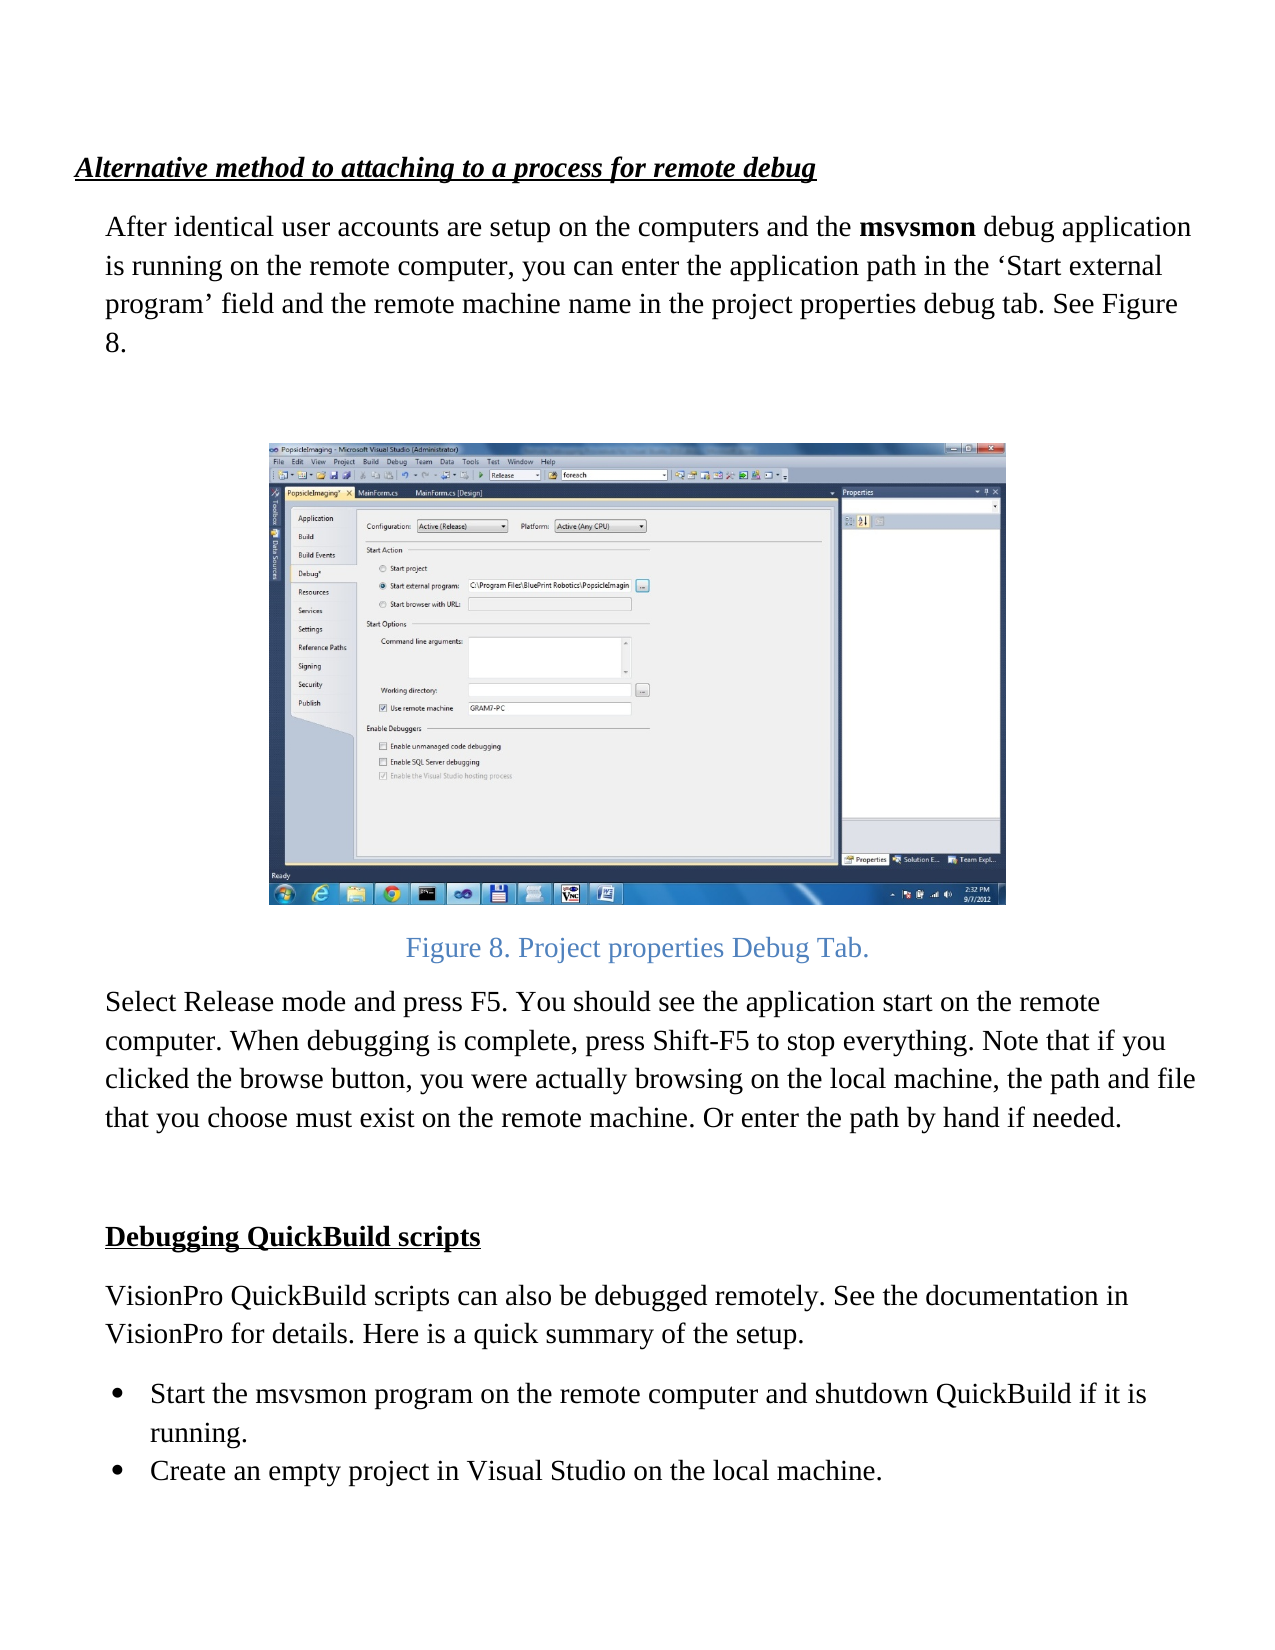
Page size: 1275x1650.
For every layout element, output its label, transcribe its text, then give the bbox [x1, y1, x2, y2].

text VisionPro QuickBuild scripts can also be debugged remotely. See the documentation in VisionPro for details. Here is a quick summary of the setup. [105, 1278, 1200, 1350]
text Select Release mode and press F5. You should see the application start on the remote computer. When debugging is complete, press Shift-F5 to stop everything. Note that if you clicked the browse button, you were actually browsing on the local machine, the path and file that you choose must exist on the remote machine. Or enter the path by hand if needed. [105, 984, 1200, 1133]
text Figure 8. Project properties Debug Tab. [75, 930, 1200, 963]
list Create an empty project in Visual Studio on the local machine. [112, 1453, 1200, 1487]
text Debugging QuickBuild scripts [105, 1219, 1200, 1252]
text Alternative method to attaching to a process for remote debug [75, 150, 1200, 183]
picture [269, 443, 1006, 905]
text After identical user accounts are setup on the computers and the msvsmon debug application is running on the remote computer, you can enter the application path in the ‘Start external program’ field and the remote machine name in the project properties debug tab. See Figure 8. [105, 209, 1200, 358]
list Start the msvsmon program on the remote computer and shutdown QuickBuild if it is running. [112, 1376, 1200, 1448]
